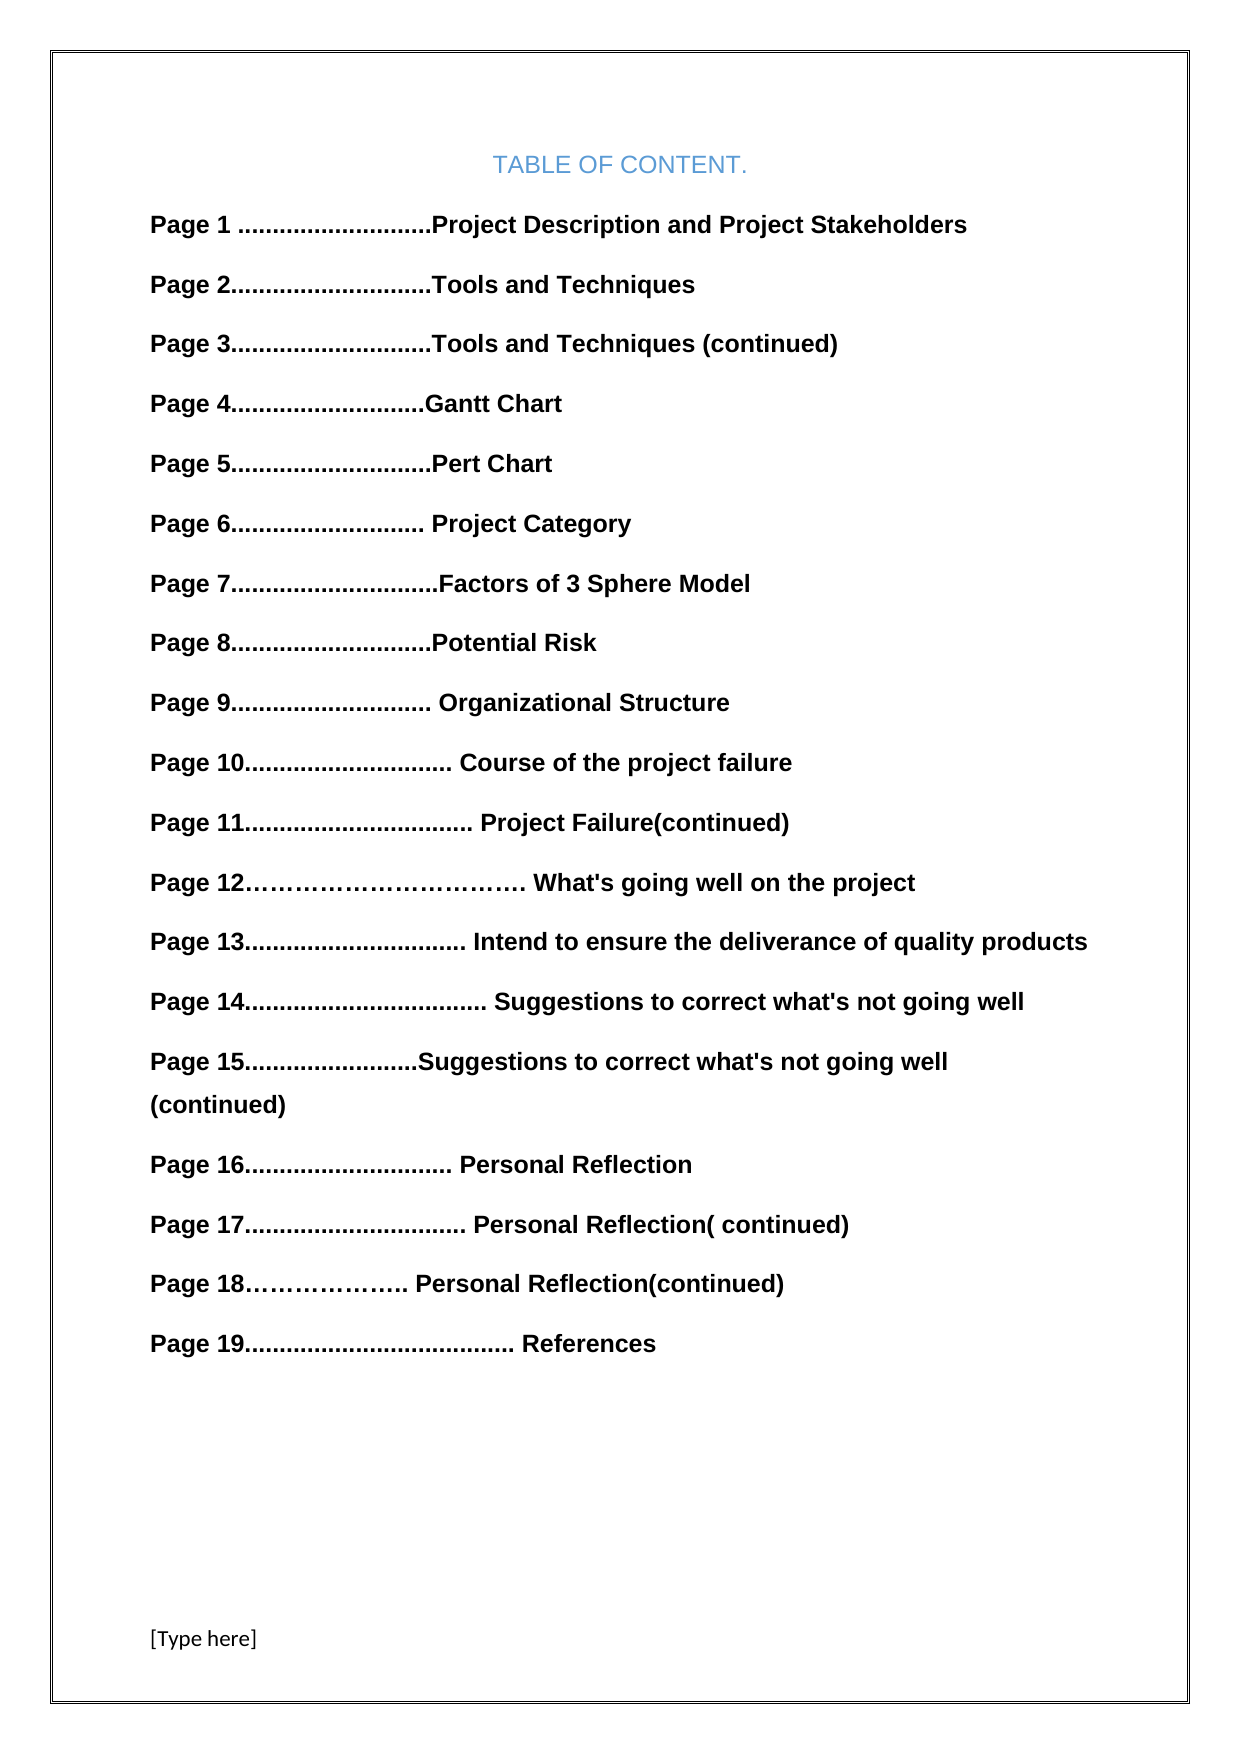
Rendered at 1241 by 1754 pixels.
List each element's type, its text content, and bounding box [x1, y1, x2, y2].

text Page 14................................... Suggestions to correct what's not going well [150, 987, 1090, 1016]
text Page 13................................ Intend to ensure the deliverance of quality products [150, 927, 1090, 956]
text Page 18……………….. Personal Reflection(continued) [150, 1269, 1090, 1298]
text Page 1 ............................Project Description and Project Stakeholders [150, 210, 1090, 238]
text Page 6............................ Project Category [150, 509, 1090, 537]
text Page 5.............................Pert Chart [150, 449, 1090, 478]
text Page 17................................ Personal Reflection( continued) [150, 1209, 1090, 1238]
text Page 9............................. Organizational Structure [150, 688, 1090, 717]
text Page 15.........................Suggestions to correct what's not going well (continued) [150, 1047, 1090, 1119]
text Page 16.............................. Personal Reflection [150, 1150, 1090, 1178]
text Page 2.............................Tools and Techniques [150, 269, 1090, 298]
text Page 19....................................... References [150, 1329, 1090, 1358]
text Page 3.............................Tools and Techniques (continued) [150, 329, 1090, 358]
text Page 11................................. Project Failure(continued) [150, 808, 1090, 836]
text Page 7..............................Factors of 3 Sphere Model [150, 568, 1090, 597]
text TABLE OF CONTENT. [150, 150, 1090, 179]
text Page 12……………………………. What's going well on the project [150, 867, 1090, 896]
text Page 8.............................Potential Risk [150, 628, 1090, 657]
text Page 10.............................. Course of the project failure [150, 748, 1090, 777]
text Page 4............................Gantt Chart [150, 389, 1090, 418]
